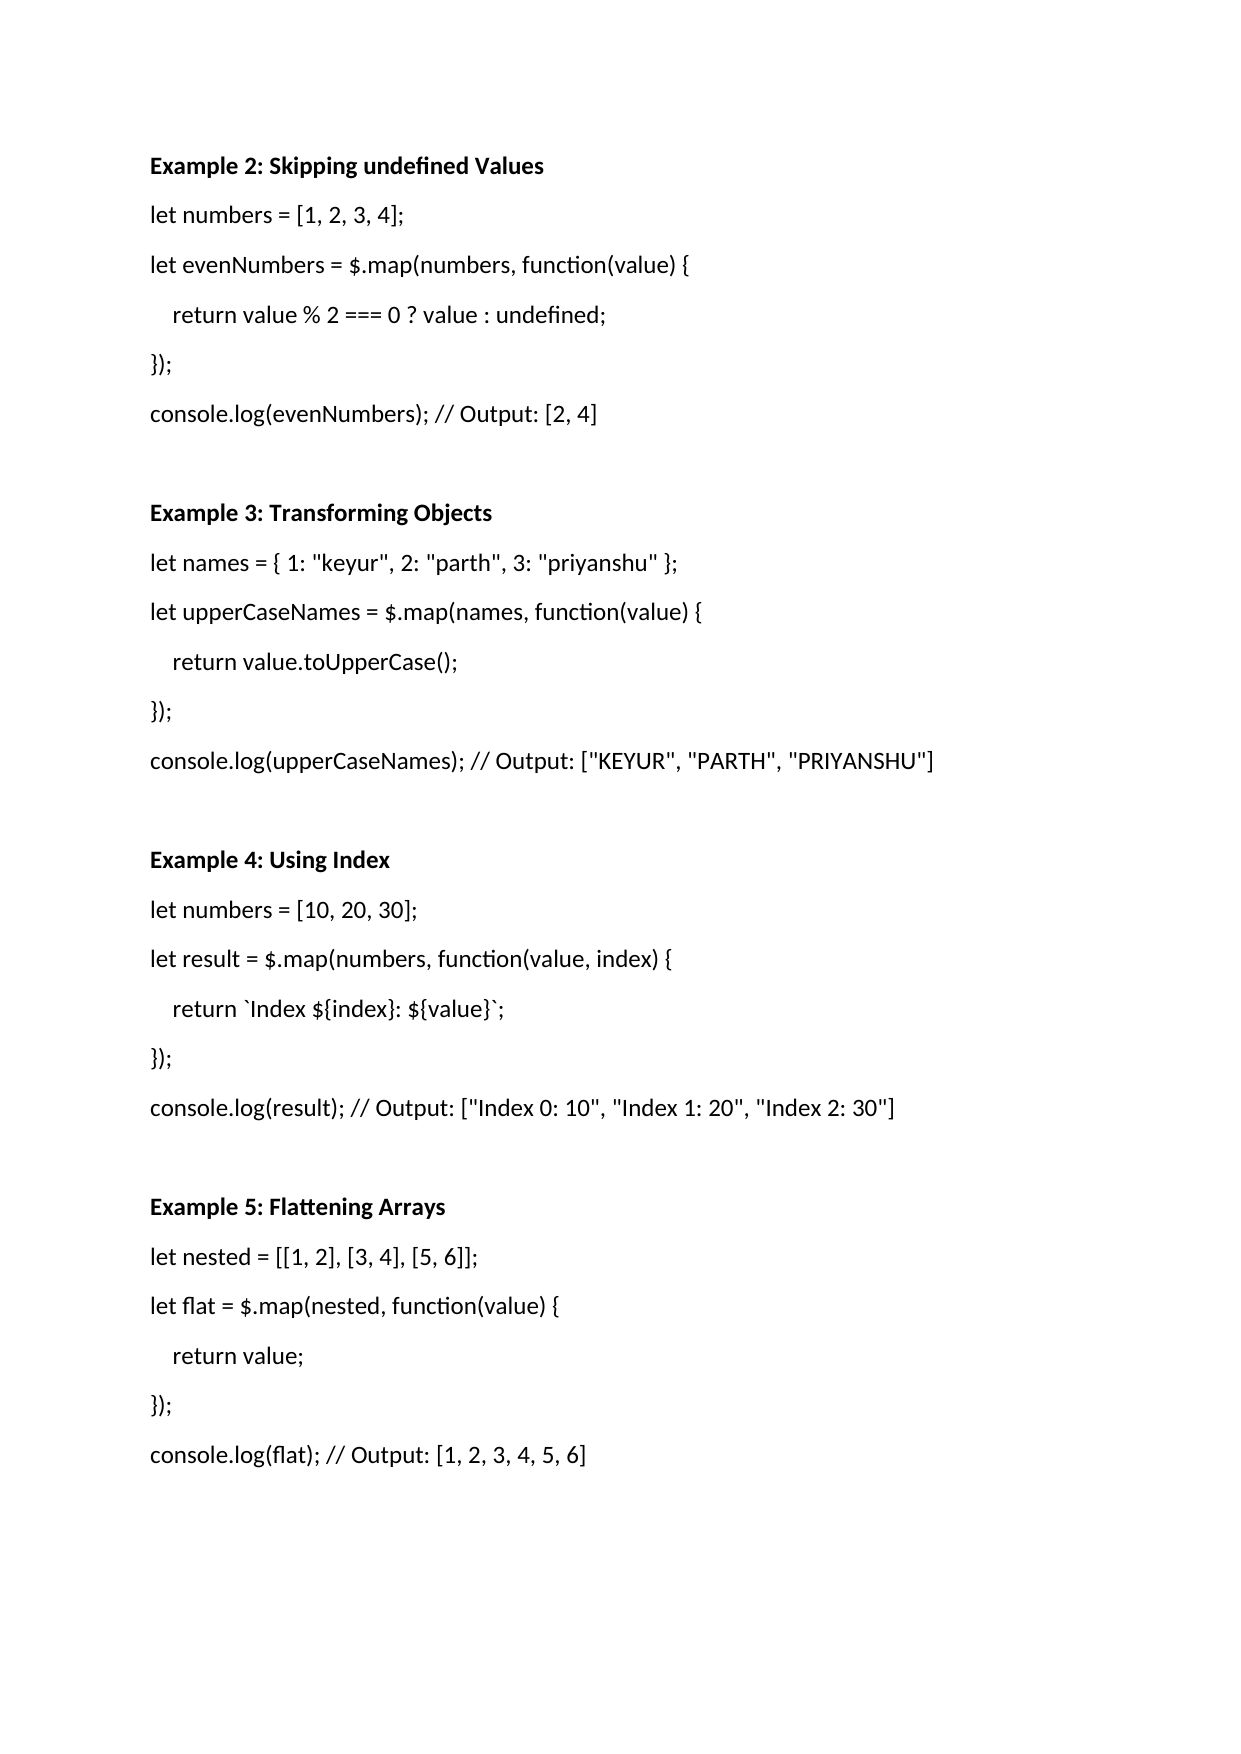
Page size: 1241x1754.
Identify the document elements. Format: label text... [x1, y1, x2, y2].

text Example 5: Flattening Arrays [150, 1191, 1090, 1222]
text let nested = [[1, 2], [3, 4], [5, 6]]; [150, 1241, 1090, 1271]
text return `Index ${index}: ${value}`; [150, 993, 1090, 1023]
text let upperCaseNames = $.map(names, function(value) { [150, 596, 1090, 627]
text console.log(flat); // Output: [1, 2, 3, 4, 5, 6] [150, 1439, 1090, 1470]
text let flat = $.map(nested, function(value) { [150, 1290, 1090, 1321]
text }); [150, 1042, 1090, 1073]
text }); [150, 695, 1090, 726]
text console.log(evenNumbers); // Output: [2, 4] [150, 398, 1090, 428]
text Example 3: Transforming Objects [150, 497, 1090, 528]
text }); [150, 1389, 1090, 1420]
text }); [150, 348, 1090, 379]
text let result = $.map(numbers, function(value, index) { [150, 943, 1090, 974]
text return value.toUpperCase(); [150, 646, 1090, 676]
text let names = { 1: "keyur", 2: "parth", 3: "priyanshu" }; [150, 547, 1090, 577]
text console.log(result); // Output: ["Index 0: 10", "Index 1: 20", "Index 2: 30"] [150, 1092, 1090, 1123]
text console.log(upperCaseNames); // Output: ["KEYUR", "PARTH", "PRIYANSHU"] [150, 745, 1090, 776]
text return value % 2 === 0 ? value : undefined; [150, 299, 1090, 329]
text Example 4: Using Index [150, 844, 1090, 875]
text let numbers = [1, 2, 3, 4]; [150, 199, 1090, 230]
text Example 2: Skipping undefined Values [150, 150, 1090, 181]
text return value; [150, 1340, 1090, 1371]
text let evenNumbers = $.map(numbers, function(value) { [150, 249, 1090, 280]
text let numbers = [10, 20, 30]; [150, 894, 1090, 924]
